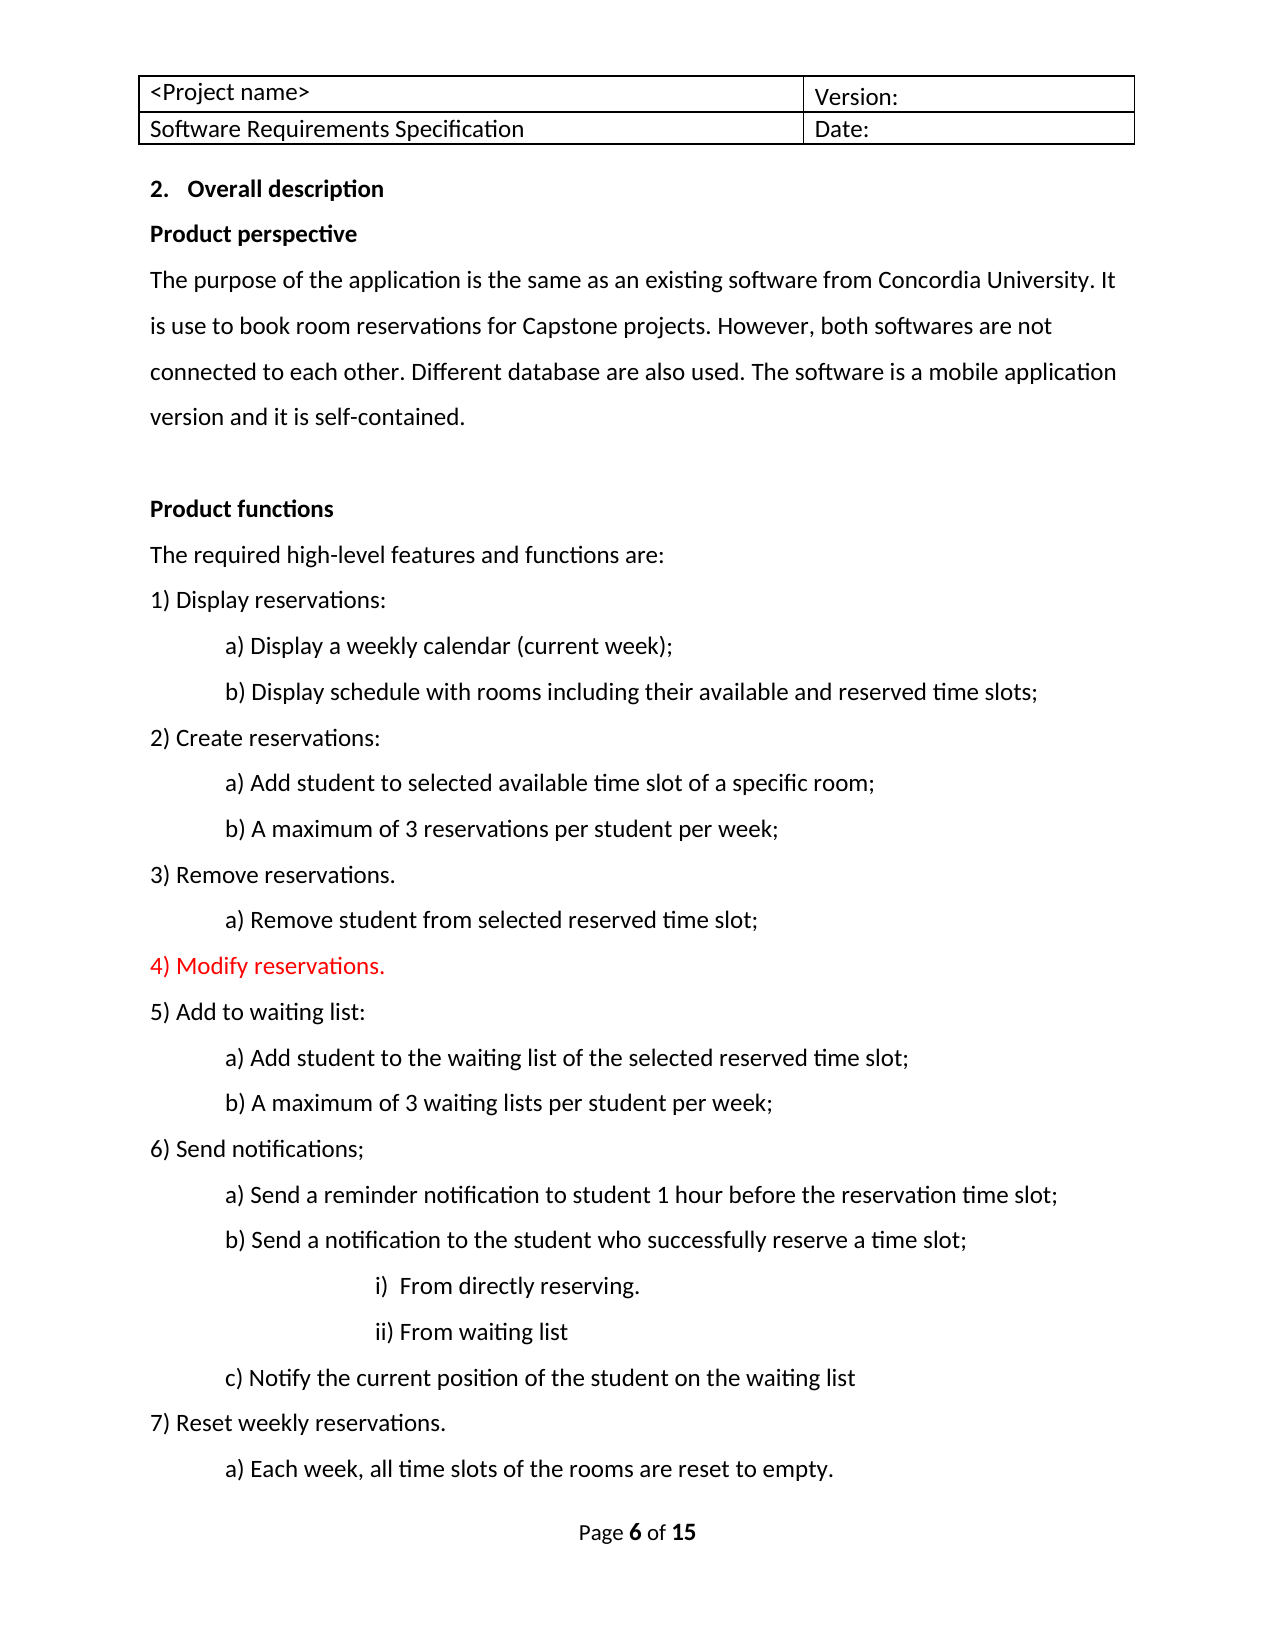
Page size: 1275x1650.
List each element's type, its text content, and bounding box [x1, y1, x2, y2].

text a) Remove student from selected reserved time slot; [150, 904, 1125, 935]
text a) Each week, all time slots of the rooms are reset to empty. [150, 1453, 1125, 1484]
text b) Display schedule with rooms including their available and reserved time slots; [225, 676, 1125, 706]
text b) A maximum of 3 reservations per student per week; [225, 813, 1125, 844]
text a) Add student to selected available time slot of a specific room; [225, 767, 1125, 798]
text The required high-level features and functions are: [150, 539, 1125, 569]
text 2) Create reservations: [150, 722, 1125, 752]
subtitle Product functions [150, 493, 1125, 523]
text 3) Remove reservations. [150, 859, 1125, 889]
text a) Add student to the waiting list of the selected reserved time slot; [225, 1042, 1125, 1072]
text a) Display a weekly calendar (current week); [225, 630, 1125, 661]
text 6) Send notifications; [150, 1133, 1125, 1164]
subtitle Product perspective [150, 219, 1125, 249]
text 7) Reset weekly reservations. [150, 1408, 1125, 1438]
text b) A maximum of 3 waiting lists per student per week; [225, 1087, 1125, 1118]
text b) Send a notification to the student who successfully reserve a time slot; [225, 1225, 1125, 1255]
text a) Send a reminder notification to student 1 hour before the reservation time slot; [225, 1179, 1125, 1209]
text 4) Modify reservations. [150, 950, 1125, 981]
text c) Notify the current position of the student on the waiting list [150, 1362, 1125, 1392]
text ii) From waiting list [225, 1316, 1125, 1347]
text 1) Display reservations: [150, 584, 1125, 615]
text 5) Add to waiting list: [150, 996, 1125, 1027]
text The purpose of the application is the same as an existing software from Concordia University. It is use to book room reservations for Capstone projects. However, both softwares are not connected to each other. Different database are also used. The software is a mobile application version and it is self-contained. [150, 264, 1125, 432]
text i) From directly reserving. [225, 1270, 1125, 1301]
subtitle Overall description [150, 173, 1125, 203]
